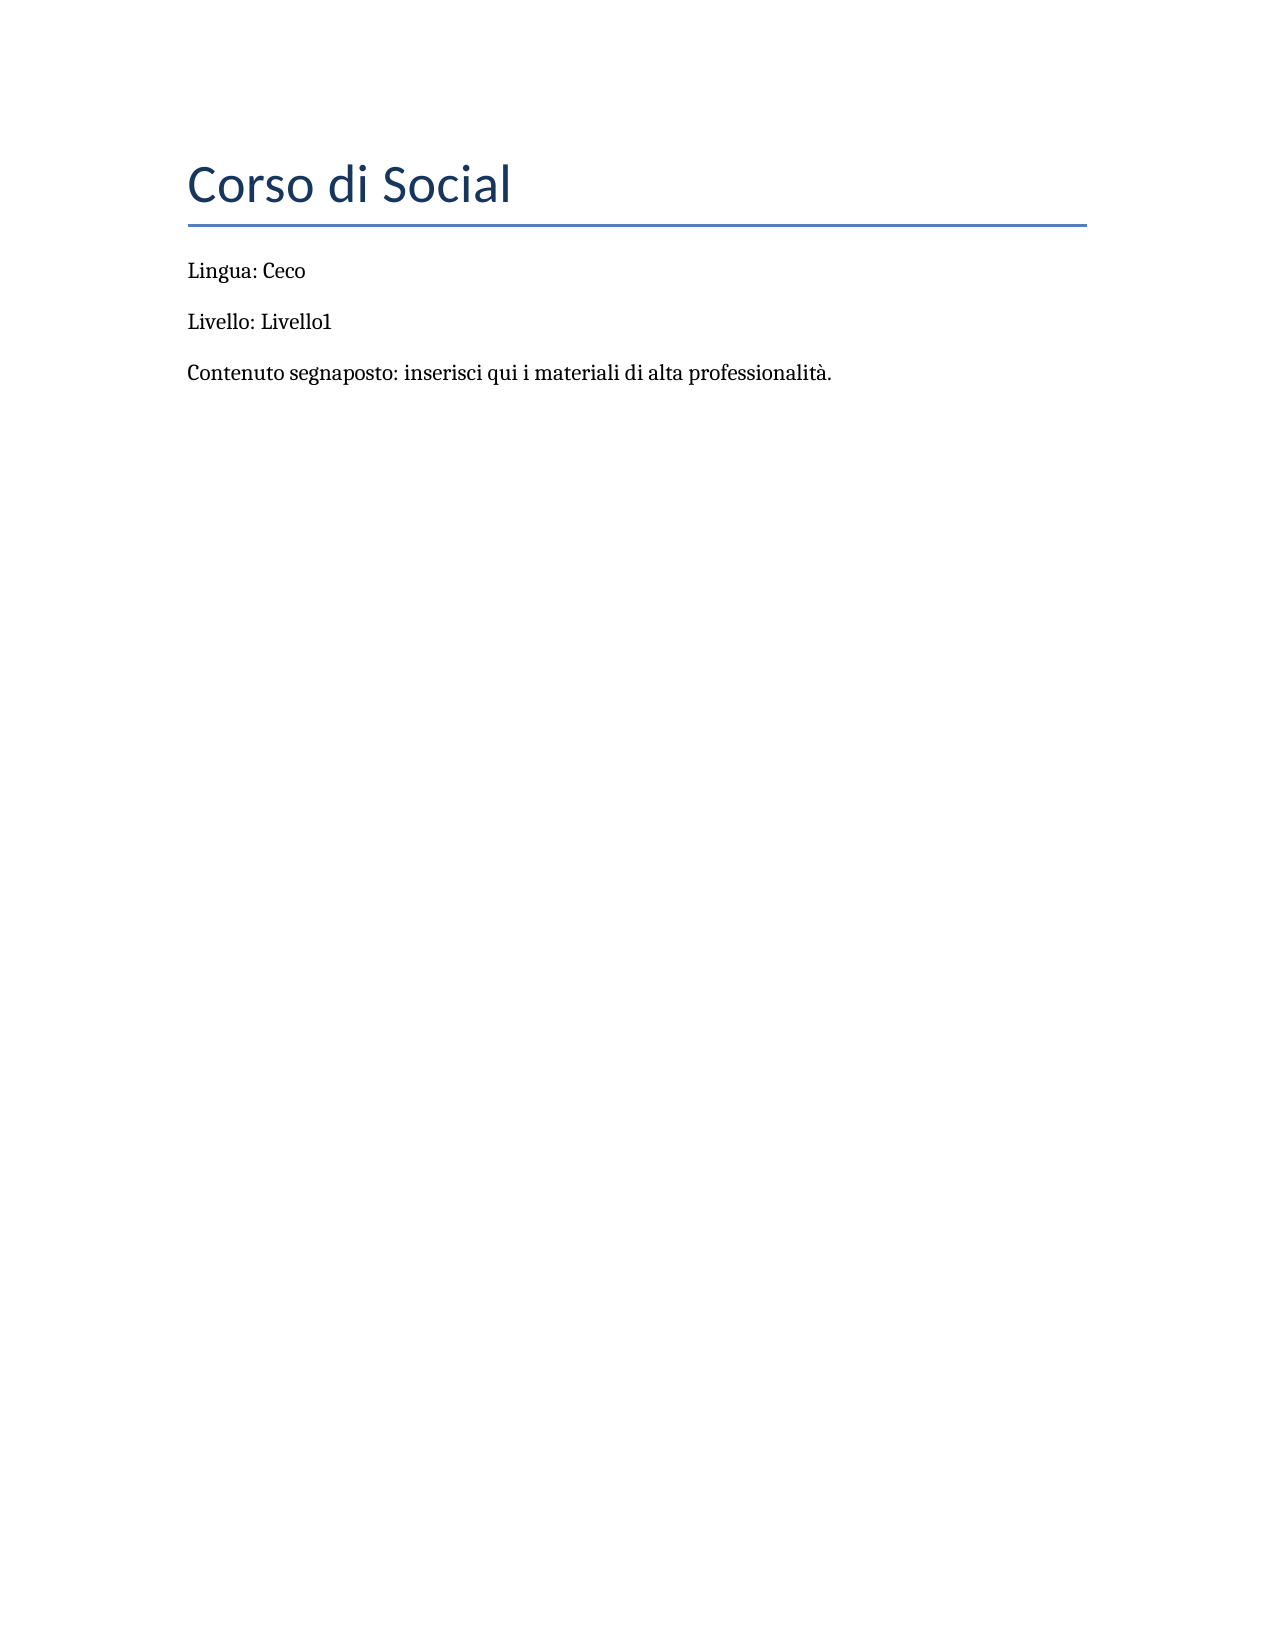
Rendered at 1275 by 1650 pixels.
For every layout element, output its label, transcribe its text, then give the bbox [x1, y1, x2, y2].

title Corso di Social [187, 150, 1087, 227]
text Livello: Livello1 [187, 309, 1087, 335]
text Lingua: Ceco [187, 258, 1087, 284]
text Contenuto segnaposto: inserisci qui i materiali di alta professionalità. [187, 360, 1087, 386]
